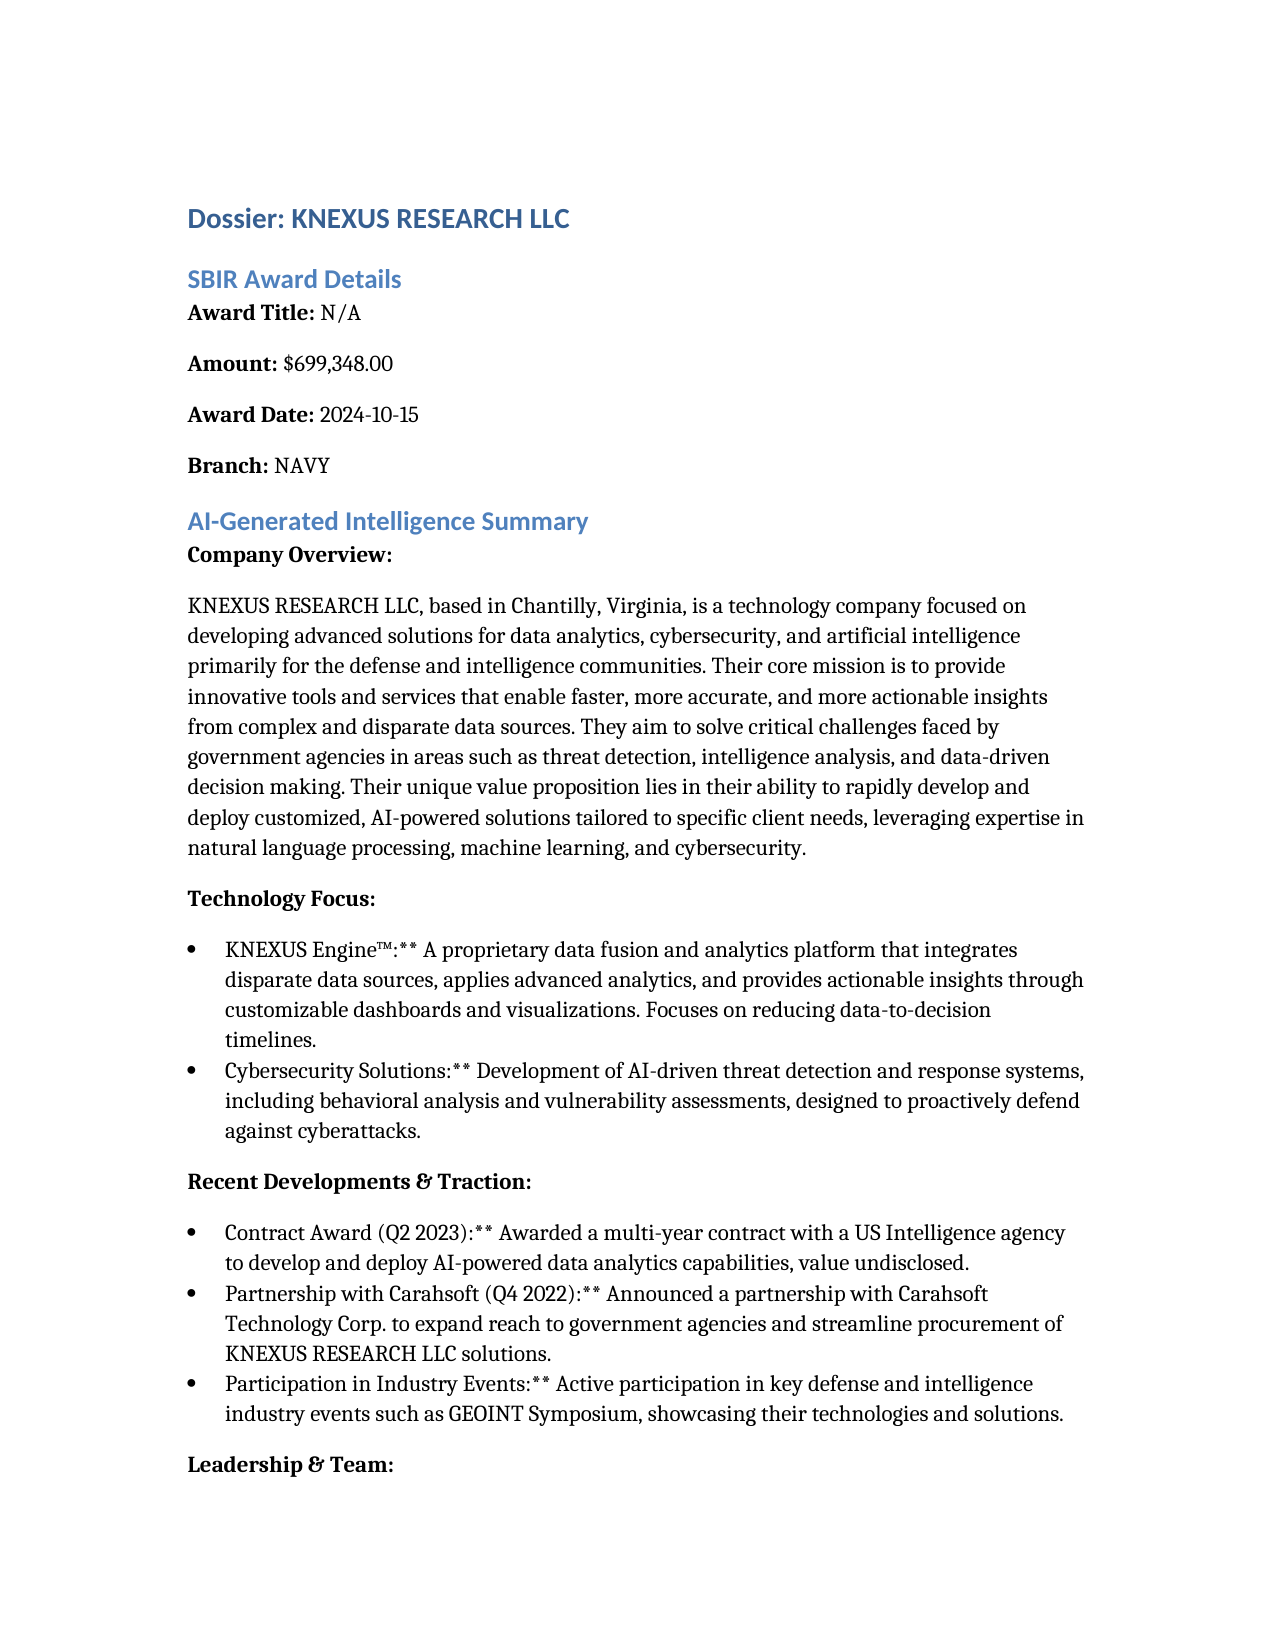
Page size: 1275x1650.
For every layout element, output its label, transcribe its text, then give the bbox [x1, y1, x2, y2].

text Technology Focus: [187, 886, 1087, 912]
list Partnership with Carahsoft (Q4 2022):** Announced a partnership with Carahsoft Technology Corp. to expand reach to government agencies and streamline procurement of KNEXUS RESEARCH LLC solutions. [187, 1280, 1087, 1367]
text Branch: NAVY [187, 453, 1087, 479]
text Leadership & Team: [187, 1452, 1087, 1478]
text Award Date: 2024-10-15 [187, 402, 1087, 428]
text Amount: $699,348.00 [187, 351, 1087, 377]
text KNEXUS RESEARCH LLC, based in Chantilly, Virginia, is a technology company focused on developing advanced solutions for data analytics, cybersecurity, and artificial intelligence primarily for the defense and intelligence communities. Their core mission is to provide innovative tools and services that enable faster, more accurate, and more actionable insights from complex and disparate data sources. They aim to solve critical challenges faced by government agencies in areas such as threat detection, intelligence analysis, and data-driven decision making. Their unique value proposition lies in their ability to rapidly develop and deploy customized, AI-powered solutions tailored to specific client needs, leveraging expertise in natural language processing, machine learning, and cybersecurity. [187, 593, 1087, 861]
subtitle SBIR Award Details [187, 262, 1087, 295]
text Award Title: N/A [187, 300, 1087, 326]
text Company Overview: [187, 542, 1087, 568]
text Recent Developments & Traction: [187, 1169, 1087, 1195]
subtitle AI-Generated Intelligence Summary [187, 504, 1087, 537]
subtitle Dossier: KNEXUS RESEARCH LLC [187, 200, 1087, 236]
list KNEXUS Engine™:** A proprietary data fusion and analytics platform that integrates disparate data sources, applies advanced analytics, and provides actionable insights through customizable dashboards and visualizations. Focuses on reducing data-to-decision timelines. [187, 937, 1087, 1053]
list Cybersecurity Solutions:** Development of AI-driven threat detection and response systems, including behavioral analysis and vulnerability assessments, designed to proactively defend against cyberattacks. [187, 1057, 1087, 1144]
list Contract Award (Q2 2023):** Awarded a multi-year contract with a US Intelligence agency to develop and deploy AI-powered data analytics capabilities, value undisclosed. [187, 1220, 1087, 1276]
list Participation in Industry Events:** Active participation in key defense and intelligence industry events such as GEOINT Symposium, showcasing their technologies and solutions. [187, 1371, 1087, 1427]
